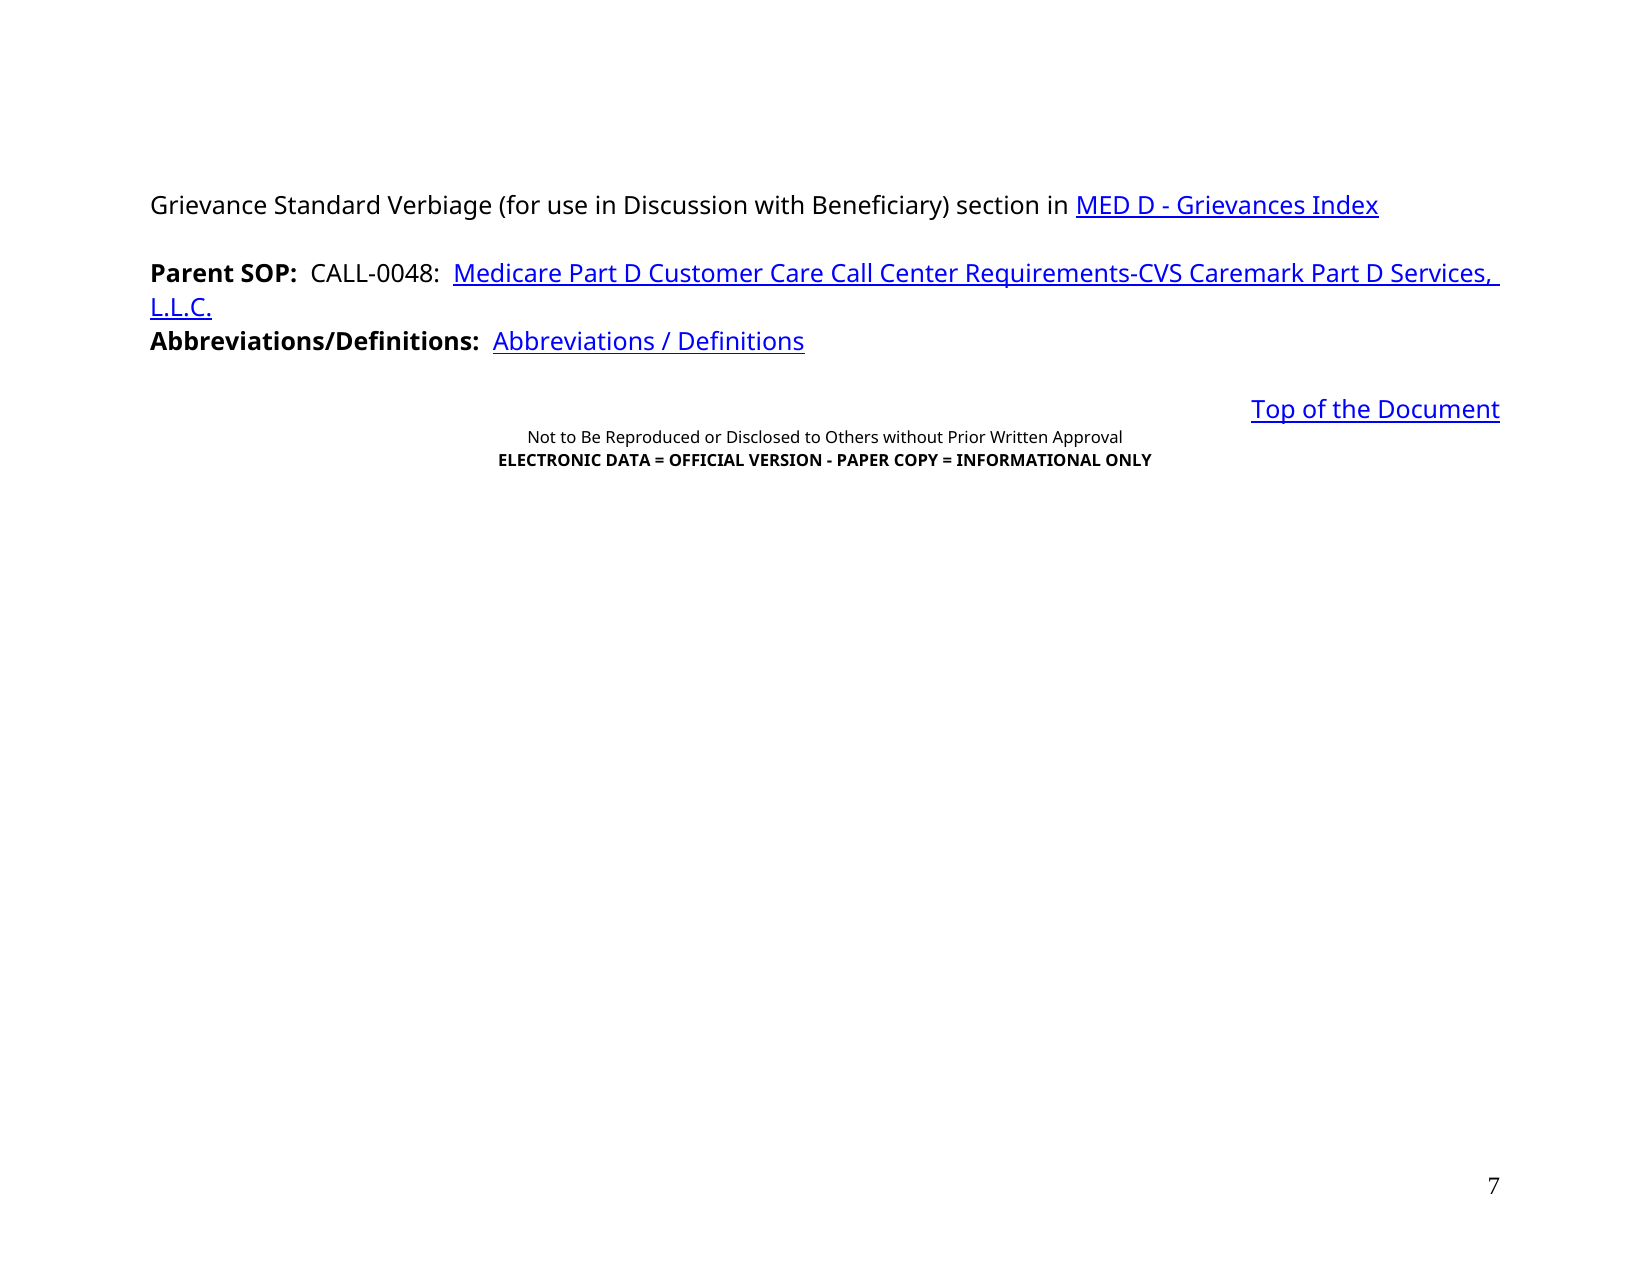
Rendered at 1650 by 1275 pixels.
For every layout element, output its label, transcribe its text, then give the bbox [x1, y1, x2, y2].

text Grievance Standard Verbiage (for use in Discussion with Beneficiary) section in MED D - Grievances Index [150, 187, 1500, 222]
text ELECTRONIC DATA = OFFICIAL VERSION - PAPER COPY = INFORMATIONAL ONLY [150, 449, 1500, 471]
text Parent SOP: CALL-0048: Medicare Part D Customer Care Call Center Requirements-CVS Caremark Part D Services, L.L.C. [150, 256, 1500, 324]
text Top of the Document [150, 392, 1500, 426]
text Abbreviations/Definitions: Abbreviations / Definitions [150, 324, 1500, 358]
text Not to Be Reproduced or Disclosed to Others without Prior Written Approval [150, 426, 1500, 449]
